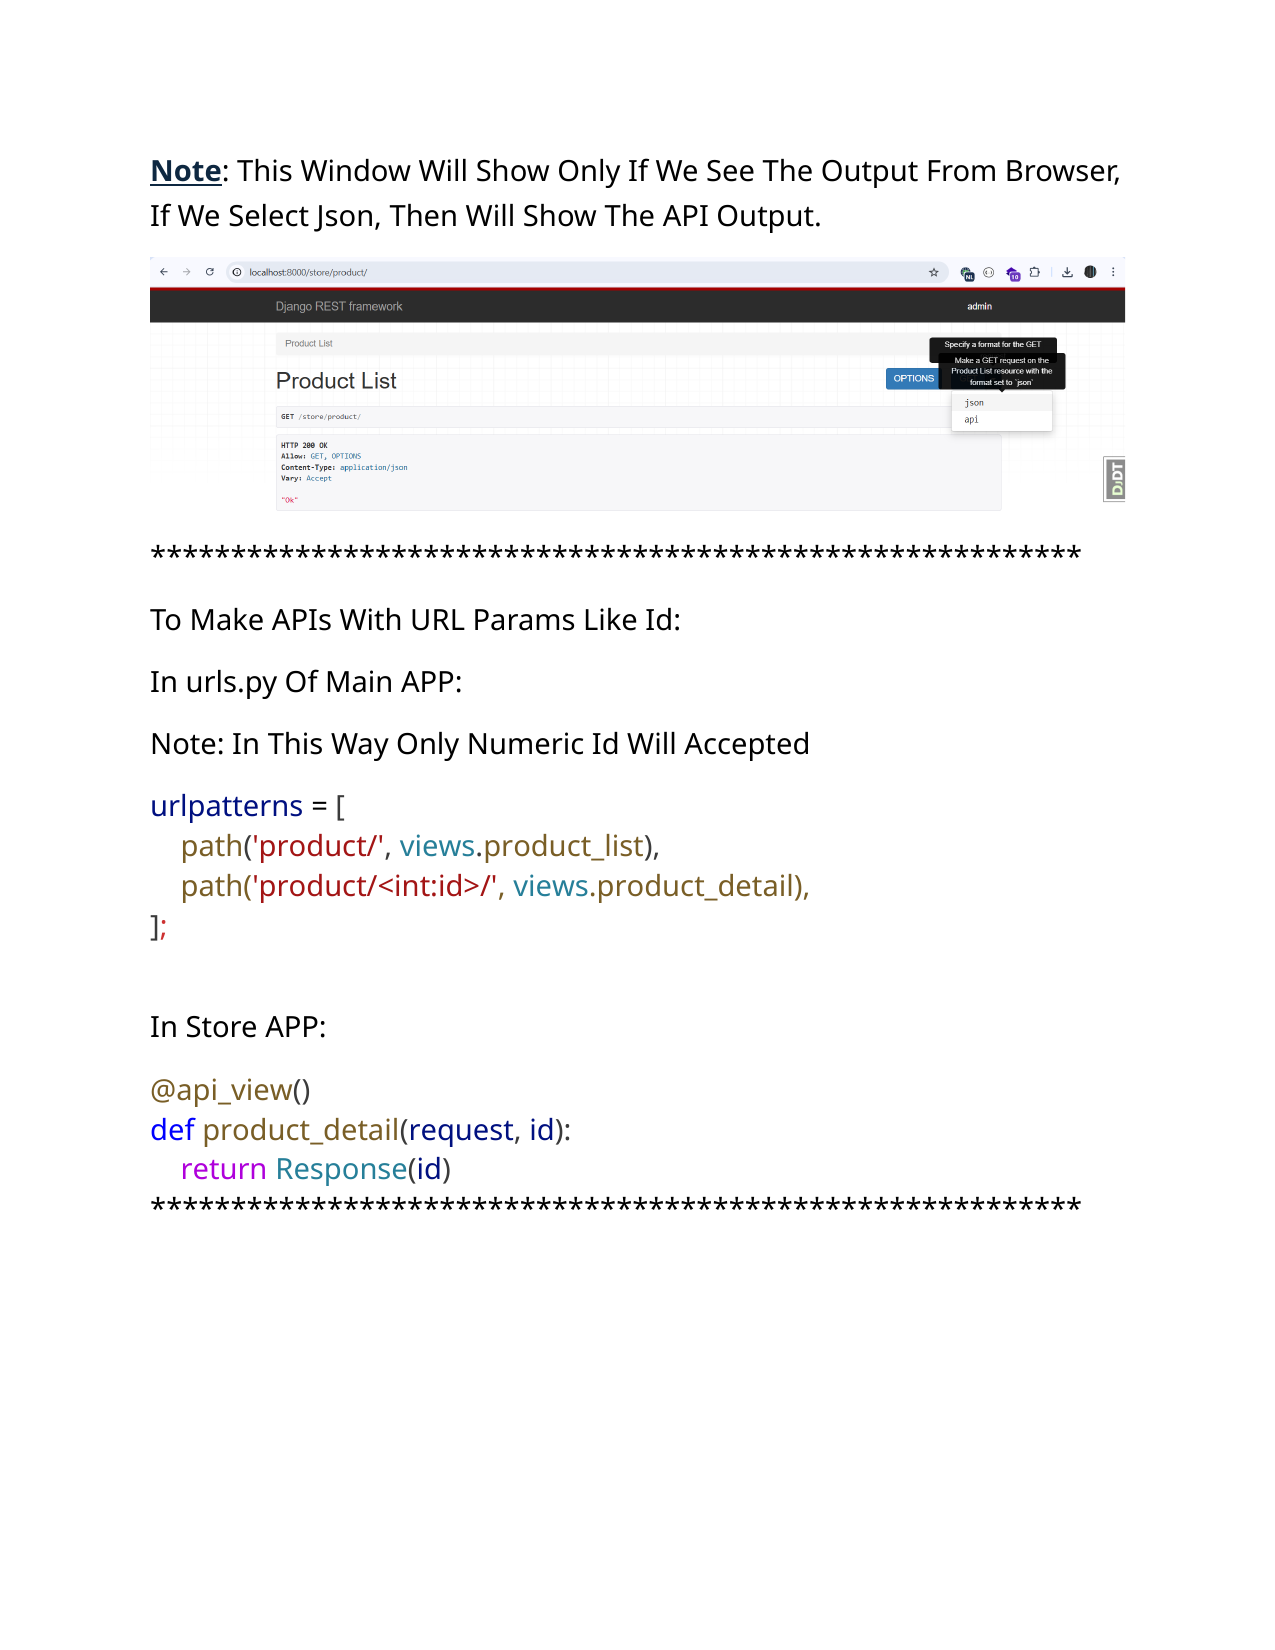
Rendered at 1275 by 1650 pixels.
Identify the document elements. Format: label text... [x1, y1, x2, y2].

text return Response(id) [150, 1148, 1125, 1188]
text In Store APP: [150, 1007, 1125, 1046]
text path('product/', views.product_list), [150, 825, 1125, 865]
text Note: This Window Will Show Only If We See The Output From Browser, If We Select Json, Then Will Show The API Output. [150, 150, 1125, 235]
text Note: In This Way Only Numeric Id Will Accepted [150, 723, 1125, 763]
picture [150, 257, 1125, 515]
text @api_view() [150, 1069, 1125, 1109]
text To Make APIs With URL Params Like Id: [150, 599, 1125, 638]
text ]; [150, 905, 1125, 944]
text path('product/<int:id>/', views.product_detail), [150, 865, 1125, 905]
text In urls.py Of Main APP: [150, 661, 1125, 701]
text urlpatterns = [ [150, 786, 1125, 825]
text ********************************************************** [150, 1188, 1125, 1228]
text def product_detail(request, id): [150, 1109, 1125, 1148]
text ********************************************************** [150, 537, 1125, 576]
